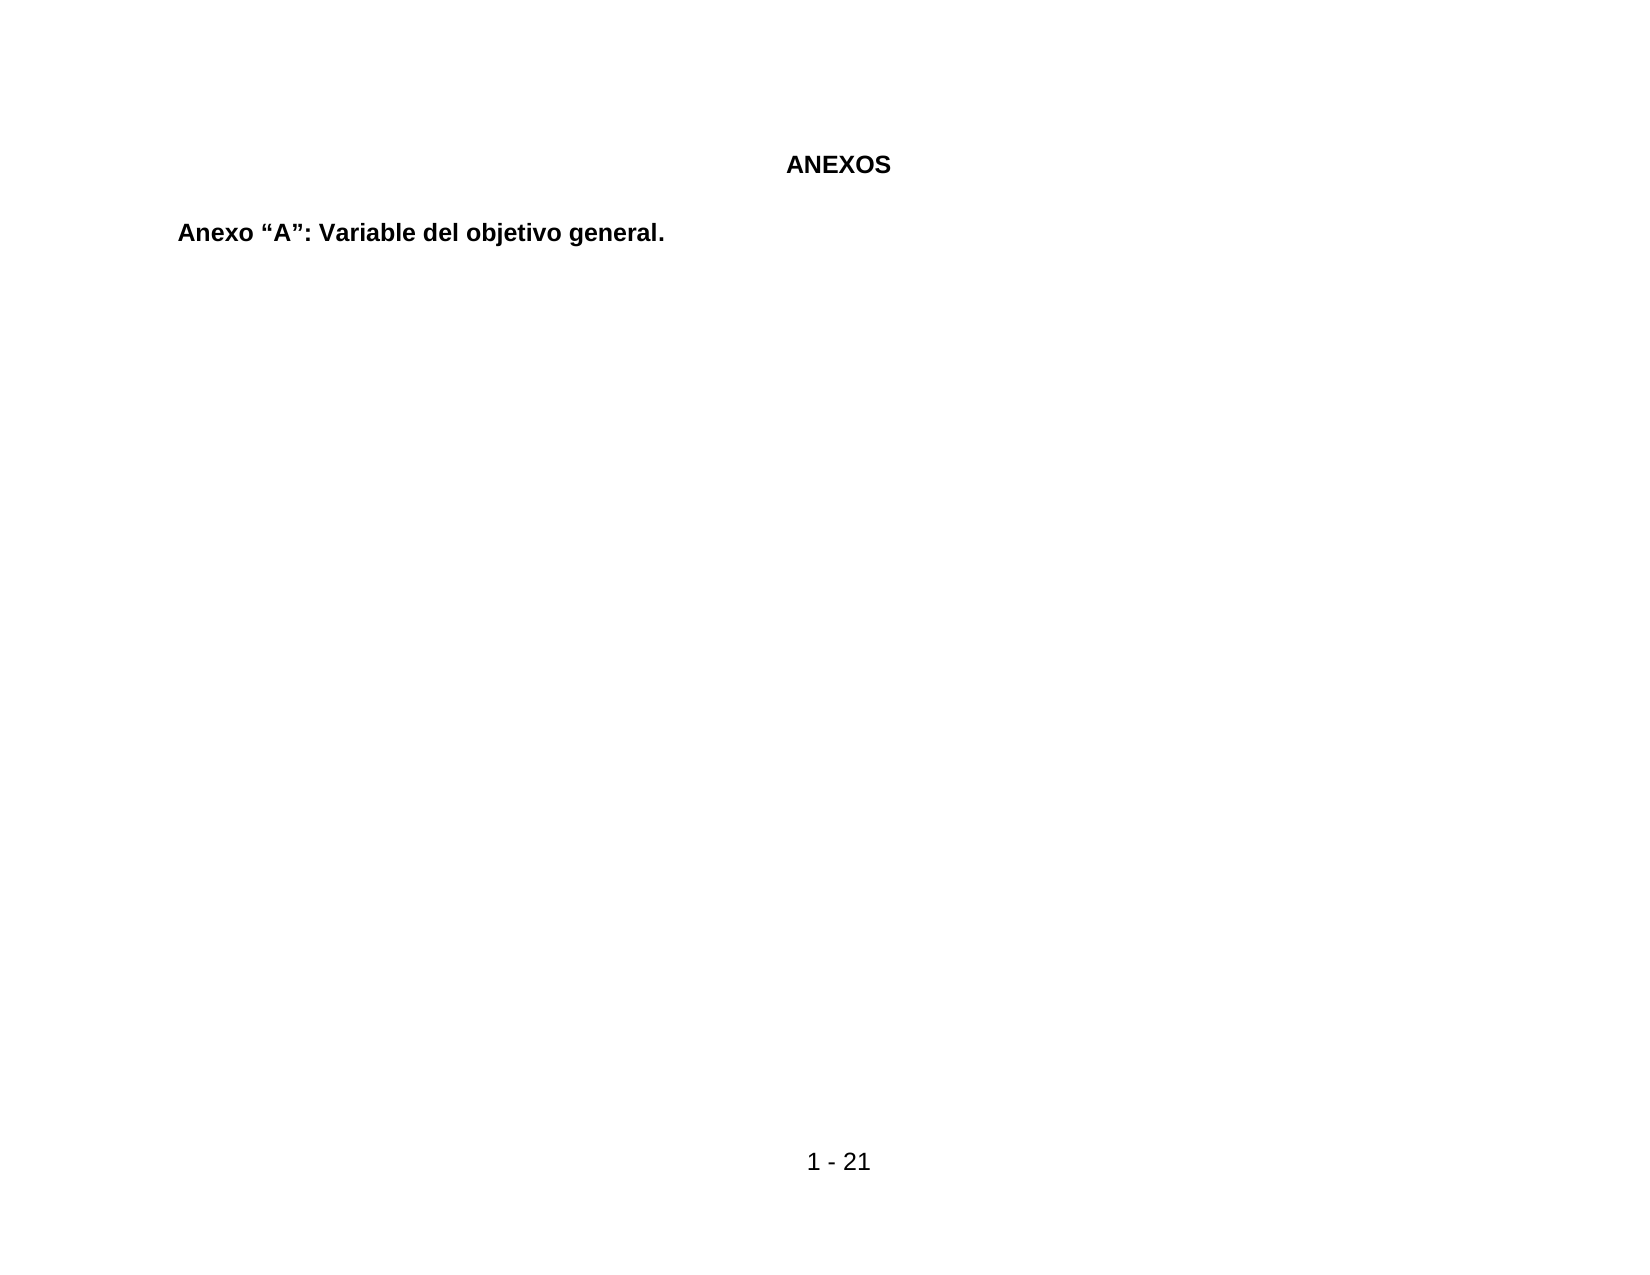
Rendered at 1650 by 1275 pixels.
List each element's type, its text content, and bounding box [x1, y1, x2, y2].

list Anexos [177, 150, 1500, 179]
text Anexo “A”: Variable del objetivo general. [177, 218, 1500, 247]
